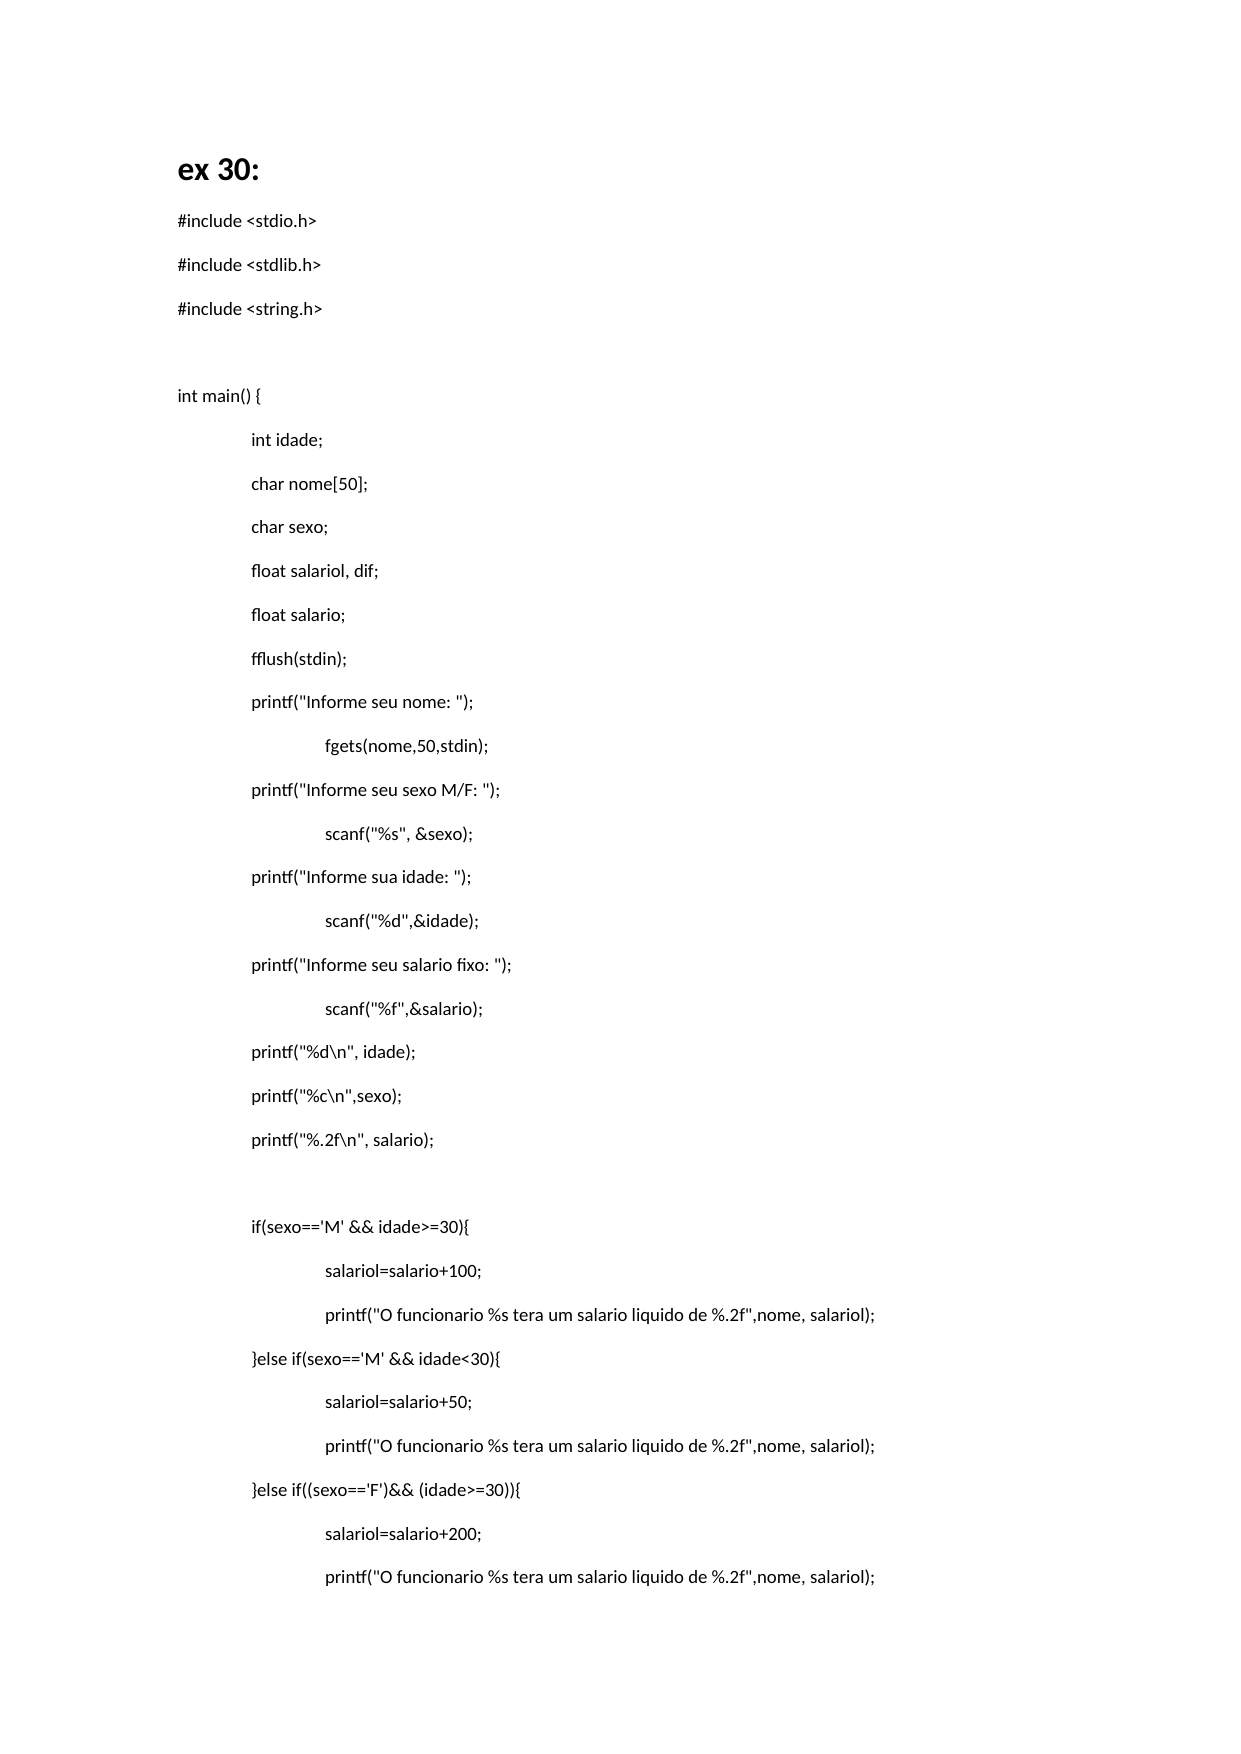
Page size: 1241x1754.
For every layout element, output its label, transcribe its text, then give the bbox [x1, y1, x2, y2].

text salariol=salario+50; [177, 1390, 1063, 1413]
text }else if(sexo=='M' && idade<30){ [177, 1347, 1063, 1369]
text char sexo; [177, 515, 1063, 538]
text fgets(nome,50,stdin); [177, 734, 1063, 757]
text printf("O funcionario %s tera um salario liquido de %.2f",nome, salariol); [177, 1303, 1063, 1326]
text scanf("%s", &sexo); [177, 822, 1063, 844]
text salariol=salario+100; [177, 1259, 1063, 1282]
text printf("O funcionario %s tera um salario liquido de %.2f",nome, salariol); [177, 1565, 1063, 1588]
text salariol=salario+200; [177, 1522, 1063, 1544]
text printf("Informe seu nome: "); [177, 690, 1063, 713]
text scanf("%d",&idade); [177, 909, 1063, 932]
text ex 30: [177, 148, 1063, 188]
text printf("%c\n",sexo); [177, 1084, 1063, 1107]
text fflush(stdin); [177, 647, 1063, 669]
text char nome[50]; [177, 472, 1063, 494]
text float salario; [177, 603, 1063, 626]
text printf("Informe seu sexo M/F: "); [177, 778, 1063, 801]
text printf("O funcionario %s tera um salario liquido de %.2f",nome, salariol); [177, 1434, 1063, 1457]
text #include <string.h> [177, 297, 1063, 319]
text printf("Informe seu salario fixo: "); [177, 953, 1063, 976]
text }else if((sexo=='F')&& (idade>=30)){ [177, 1478, 1063, 1501]
text int main() { [177, 384, 1063, 407]
text scanf("%f",&salario); [177, 997, 1063, 1019]
text #include <stdlib.h> [177, 253, 1063, 276]
text printf("%d\n", idade); [177, 1040, 1063, 1063]
text printf("Informe sua idade: "); [177, 865, 1063, 888]
text float salariol, dif; [177, 559, 1063, 582]
text int idade; [177, 428, 1063, 451]
text printf("%.2f\n", salario); [177, 1128, 1063, 1151]
text if(sexo=='M' && idade>=30){ [177, 1215, 1063, 1238]
text #include <stdio.h> [177, 209, 1063, 232]
